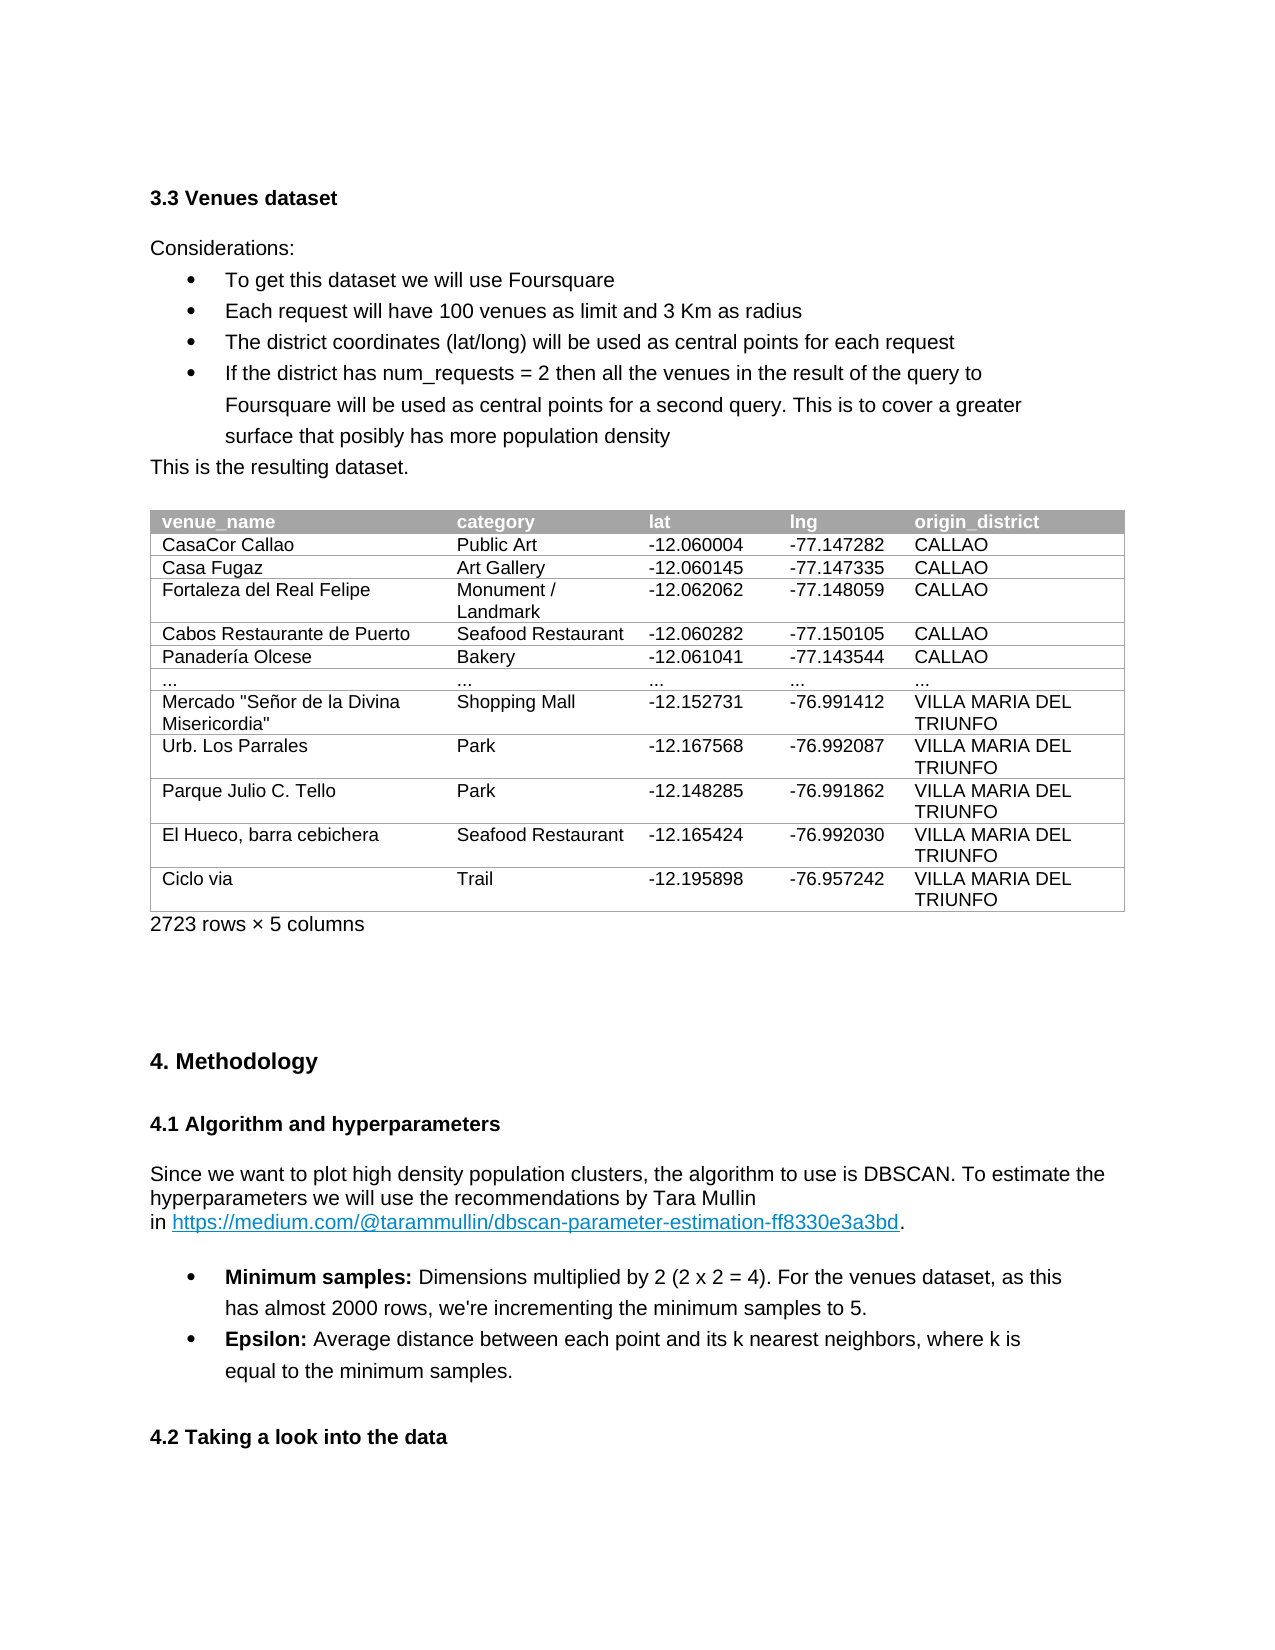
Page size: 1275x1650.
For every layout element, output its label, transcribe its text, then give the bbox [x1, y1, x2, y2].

list To get this dataset we will use Foursquare [187, 260, 1075, 291]
subtitle 4. Methodology [150, 1048, 1125, 1074]
table_cell VILLA MARIA DEL TRIUNFO [903, 824, 1124, 867]
table_cell Parque Julio C. Tello [151, 779, 445, 822]
table_cell Art Gallery [445, 556, 637, 578]
table_cell -12.165424 [637, 824, 778, 867]
table_cell -76.991862 [778, 779, 903, 822]
table_cell CALLAO [903, 534, 1124, 555]
table_cell -12.195898 [637, 868, 778, 911]
table_cell Urb. Los Parrales [151, 735, 445, 778]
table_header venue_name [151, 511, 445, 533]
table_cell Shopping Mall [445, 691, 637, 734]
table_cell Trail [445, 868, 637, 911]
list Each request will have 100 venues as limit and 3 Km as radius [187, 291, 1075, 323]
table_cell -77.143544 [778, 646, 903, 667]
text Considerations: [150, 236, 1125, 260]
table_cell Cabos Restaurante de Puerto [151, 623, 445, 645]
table_cell Panadería Olcese [151, 646, 445, 667]
table_cell -12.152731 [637, 691, 778, 734]
table_cell VILLA MARIA DEL TRIUNFO [903, 735, 1124, 778]
table_cell Casa Fugaz [151, 556, 445, 578]
table_header origin_district [903, 511, 1124, 533]
table_cell -12.060145 [637, 556, 778, 578]
table_cell CALLAO [903, 579, 1124, 622]
table_cell -77.147282 [778, 534, 903, 555]
table_cell -12.167568 [637, 735, 778, 778]
subtitle 3.3 Venues dataset [150, 185, 1125, 209]
table_cell ... [445, 669, 637, 690]
table_header lng [778, 511, 903, 533]
table_cell -76.991412 [778, 691, 903, 734]
table_cell ... [151, 669, 445, 690]
text Since we want to plot high density population clusters, the algorithm to use is DBSCAN. To estimate the hyperparameters we will use the recommendations by Tara Mullin in https://medium.com/@tarammullin/dbscan-parameter-estimation-ff8330e3a3bd. [150, 1162, 1125, 1234]
table_cell -77.147335 [778, 556, 903, 578]
table_cell ... [637, 669, 778, 690]
subtitle 4.1 Algorithm and hyperparameters [150, 1112, 1125, 1136]
text 2723 rows × 5 columns [150, 912, 1125, 936]
table_cell El Hueco, barra cebichera [151, 824, 445, 867]
table_cell Seafood Restaurant [445, 623, 637, 645]
table_cell Monument / Landmark [445, 579, 637, 622]
table_cell VILLA MARIA DEL TRIUNFO [903, 868, 1124, 911]
table_cell CALLAO [903, 556, 1124, 578]
table_cell Seafood Restaurant [445, 824, 637, 867]
list If the district has num_requests = 2 then all the venues in the result of the query to Foursquare will be used as central points for a second query. This is to cover a greater surface that posibly has more population density [187, 354, 1075, 448]
table_cell CALLAO [903, 623, 1124, 645]
table_cell -76.992087 [778, 735, 903, 778]
table_cell -77.150105 [778, 623, 903, 645]
table_cell ... [778, 669, 903, 690]
table_cell Bakery [445, 646, 637, 667]
table_cell -76.992030 [778, 824, 903, 867]
table_cell Park [445, 779, 637, 822]
table_cell -12.060282 [637, 623, 778, 645]
table_cell VILLA MARIA DEL TRIUNFO [903, 779, 1124, 822]
subtitle 4.2 Taking a look into the data [150, 1425, 1125, 1449]
list Minimum samples: Dimensions multiplied by 2 (2 x 2 = 4). For the venues dataset, as this has almost 2000 rows, we're incrementing the minimum samples to 5. [187, 1258, 1075, 1320]
table_cell Park [445, 735, 637, 778]
table_cell ... [903, 669, 1124, 690]
table_cell Fortaleza del Real Felipe [151, 579, 445, 622]
table_header lat [637, 511, 778, 533]
text This is the resulting dataset. [150, 448, 1075, 479]
table_header category [445, 511, 637, 533]
table_cell CasaCor Callao [151, 534, 445, 555]
list Epsilon: Average distance between each point and its k nearest neighbors, where k is equal to the minimum samples. [187, 1320, 1075, 1383]
table_cell VILLA MARIA DEL TRIUNFO [903, 691, 1124, 734]
table_cell -12.062062 [637, 579, 778, 622]
table_cell -77.148059 [778, 579, 903, 622]
table_cell Mercado "Señor de la Divina Misericordia" [151, 691, 445, 734]
table_cell -12.061041 [637, 646, 778, 667]
list The district coordinates (lat/long) will be used as central points for each request [187, 323, 1075, 354]
table_cell Ciclo via [151, 868, 445, 911]
table_cell -12.060004 [637, 534, 778, 555]
table_cell Public Art [445, 534, 637, 555]
table_cell CALLAO [903, 646, 1124, 667]
table_cell -76.957242 [778, 868, 903, 911]
table_cell -12.148285 [637, 779, 778, 822]
